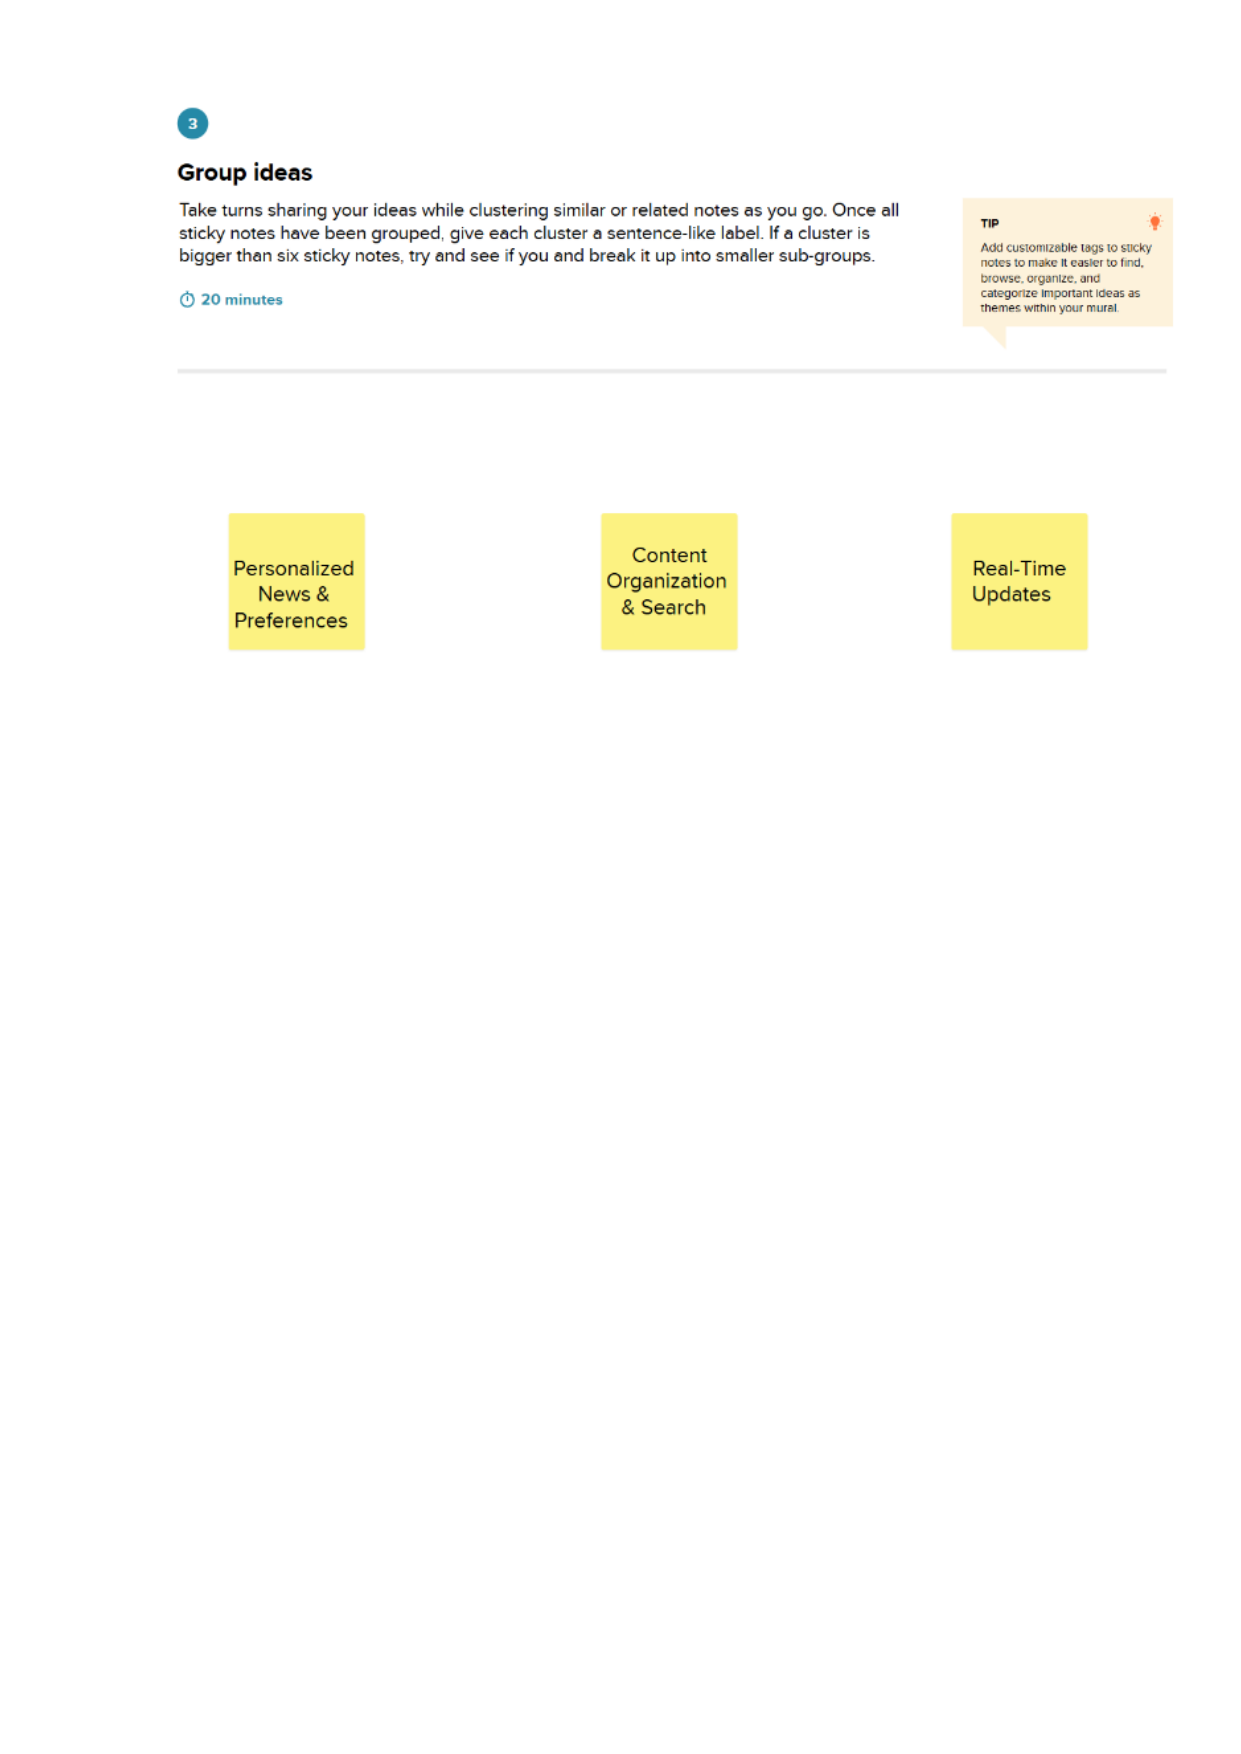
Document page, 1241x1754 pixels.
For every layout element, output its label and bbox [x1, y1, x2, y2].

picture [150, 88, 1193, 667]
